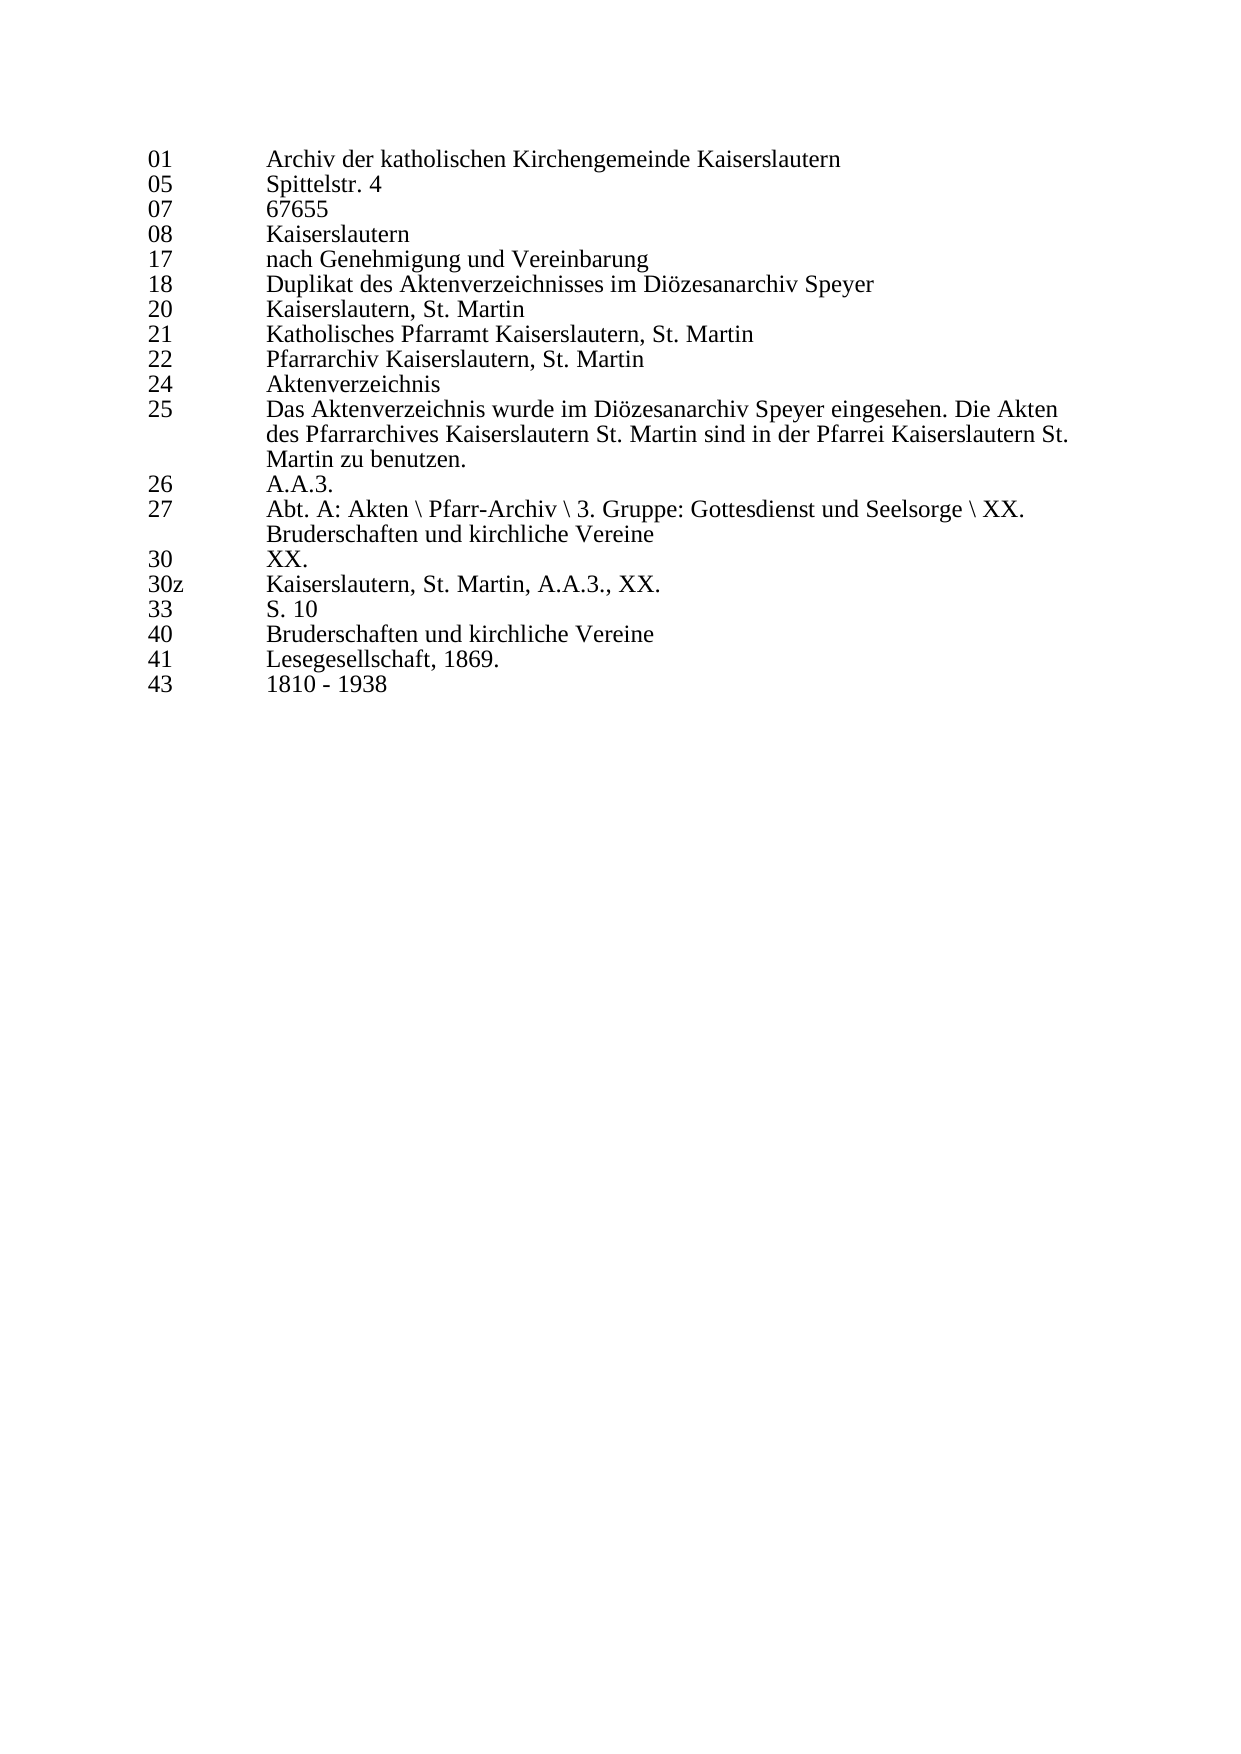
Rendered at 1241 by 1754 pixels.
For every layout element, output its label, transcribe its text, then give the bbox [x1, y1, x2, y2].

text 40 Bruderschaften und kirchliche Vereine [148, 623, 1092, 648]
text 26 A.A.3. [148, 473, 1092, 498]
text 17 nach Genehmigung und Vereinbarung [148, 248, 1092, 273]
text 01 Archiv der katholischen Kirchengemeinde Kaiserslautern [148, 148, 1092, 173]
text 27 Abt. A: Akten \ Pfarr-Archiv \ 3. Gruppe: Gottesdienst und Seelsorge \ XX. Bruderschaften und kirchliche Vereine [148, 498, 1092, 548]
text 25 Das Aktenverzeichnis wurde im Diözesanarchiv Speyer eingesehen. Die Akten des Pfarrarchives Kaiserslautern St. Martin sind in der Pfarrei Kaiserslautern St. Martin zu benutzen. [148, 398, 1092, 473]
text 41 s[Lesegesellschaft]s, 1869. [148, 648, 1092, 673]
text 30z Kaiserslautern, St. Martin, A.A.3., XX. [148, 573, 1092, 598]
text 43 1810 - 1938 [148, 673, 1092, 698]
text 18 Duplikat des Aktenverzeichnisses im Diözesanarchiv Speyer [148, 273, 1092, 298]
text 30 XX. [148, 548, 1092, 573]
text 21 Katholisches Pfarramt Kaiserslautern, St. Martin [148, 323, 1092, 348]
text 07 67655 [148, 198, 1092, 223]
text 08 Kaiserslautern [148, 223, 1092, 248]
text 05 Spittelstr. 4 [148, 173, 1092, 198]
text 22 Pfarrarchiv o[Kaiserslautern]o, St. Martin [148, 348, 1092, 373]
text 33 S. 10 [148, 598, 1092, 623]
text 24 Aktenverzeichnis [148, 373, 1092, 398]
text 20 Kaiserslautern, St. Martin [148, 298, 1092, 323]
